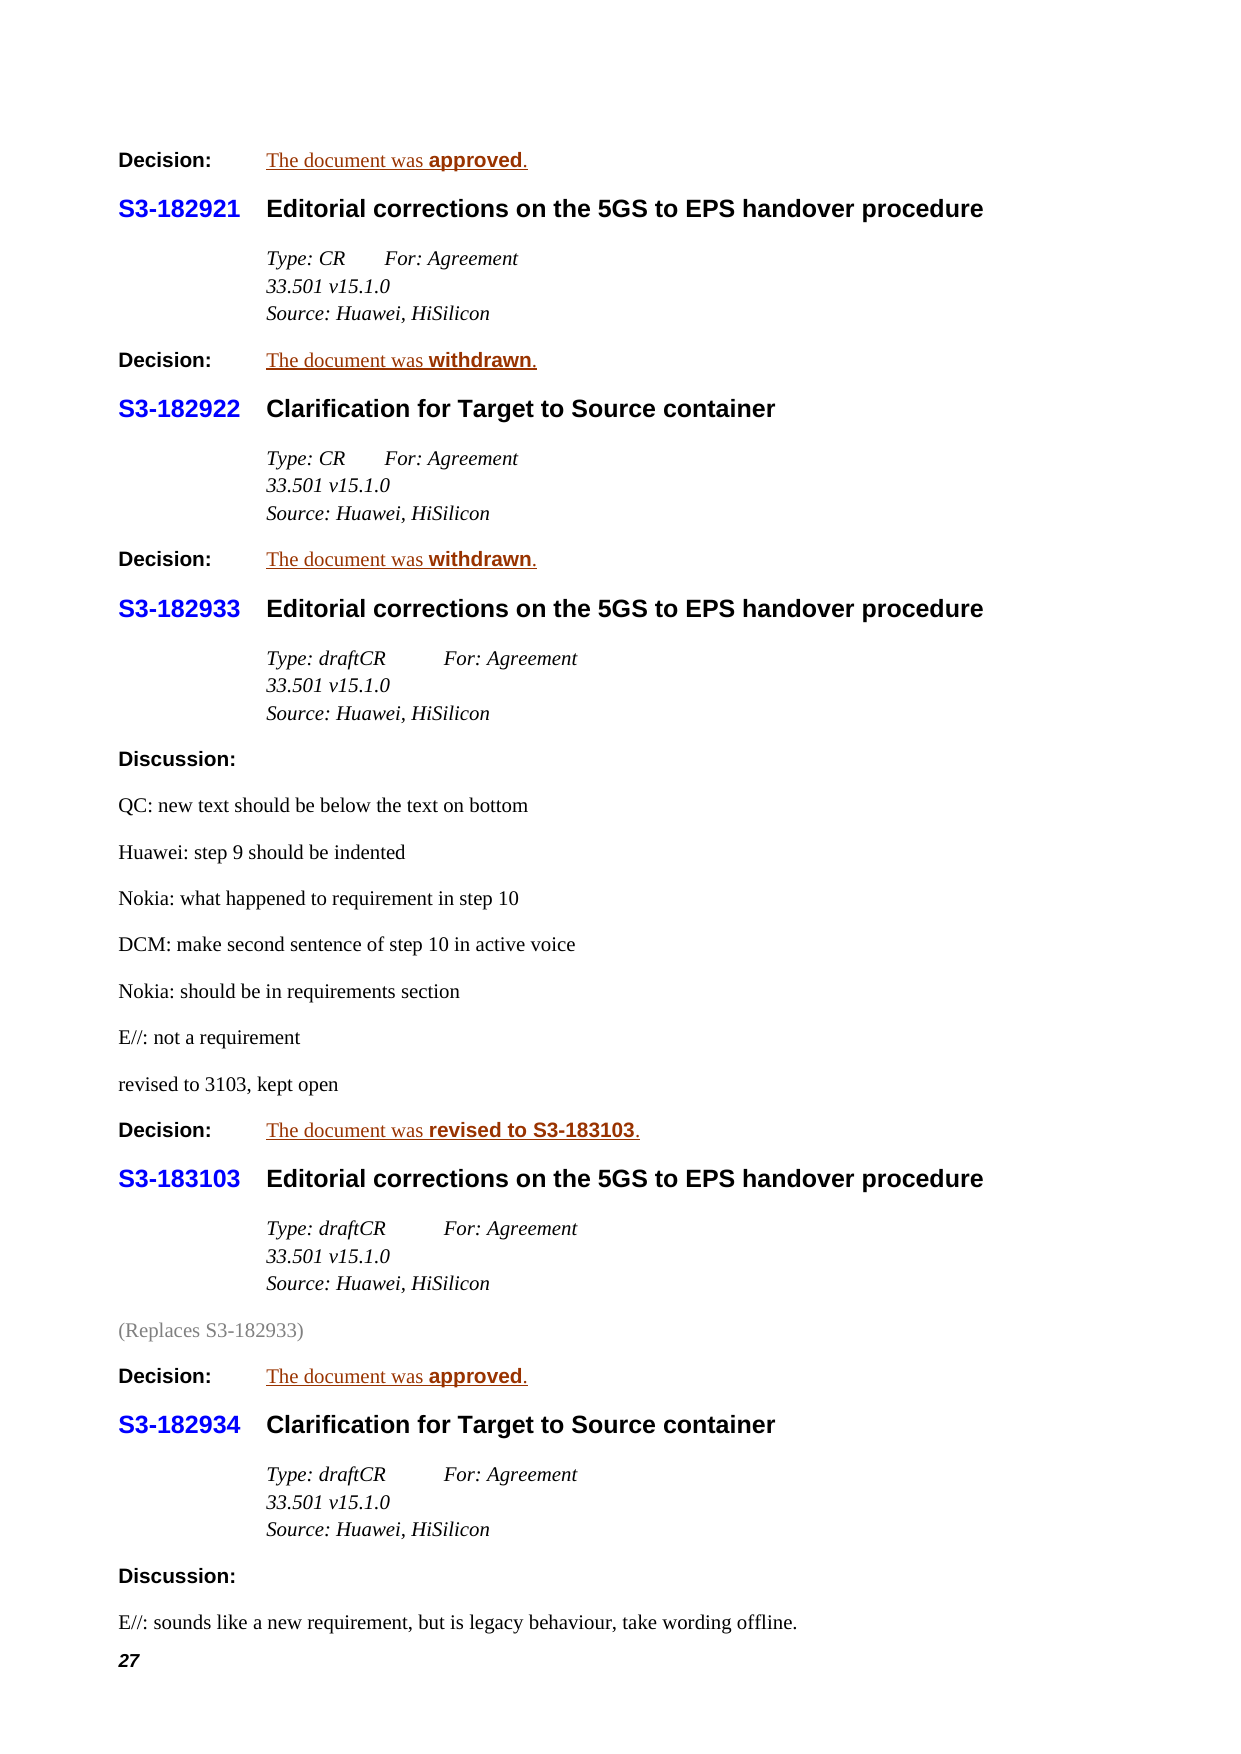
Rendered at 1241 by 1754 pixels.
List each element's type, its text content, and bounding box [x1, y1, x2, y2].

text Type: draftCR For: Agreement 33.501 v15.1.0 Source: Huawei, HiSilicon [118, 1216, 1122, 1295]
text Decision: The document was withdrawn. [118, 347, 1122, 372]
text Decision: The document was withdrawn. [118, 547, 1122, 571]
text Type: draftCR For: Agreement 33.501 v15.1.0 Source: Huawei, HiSilicon [118, 646, 1122, 725]
text Huawei: step 9 should be indented [118, 840, 1122, 864]
text Decision: The document was approved. [118, 1364, 1122, 1388]
text Type: draftCR For: Agreement 33.501 v15.1.0 Source: Huawei, HiSilicon [118, 1462, 1122, 1541]
text Decision: The document was approved. [118, 148, 1122, 172]
text Discussion: [118, 747, 1122, 771]
text S3-182921 Editorial corrections on the 5GS to EPS handover procedure [118, 194, 1122, 223]
text (Replaces S3-182933) [118, 1318, 1122, 1342]
text Type: CR For: Agreement 33.501 v15.1.0 Source: Huawei, HiSilicon [118, 446, 1122, 525]
text S3-183103 Editorial corrections on the 5GS to EPS handover procedure [118, 1164, 1122, 1193]
text Type: CR For: Agreement 33.501 v15.1.0 Source: Huawei, HiSilicon [118, 246, 1122, 325]
text Nokia: should be in requirements section [118, 979, 1122, 1003]
text Decision: The document was revised to S3-183103. [118, 1118, 1122, 1142]
text Discussion: [118, 1564, 1122, 1588]
text S3-182922 Clarification for Target to Source container [118, 394, 1122, 423]
text S3-182933 Editorial corrections on the 5GS to EPS handover procedure [118, 594, 1122, 622]
text QC: new text should be below the text on bottom [118, 793, 1122, 817]
text revised to 3103, kept open [118, 1071, 1122, 1096]
text Nokia: what happened to requirement in step 10 [118, 886, 1122, 910]
text E//: sounds like a new requirement, but is legacy behaviour, take wording offline. [118, 1610, 1122, 1634]
text S3-182934 Clarification for Target to Source container [118, 1410, 1122, 1439]
text E//: not a requirement [118, 1025, 1122, 1049]
text DCM: make second sentence of step 10 in active voice [118, 932, 1122, 956]
